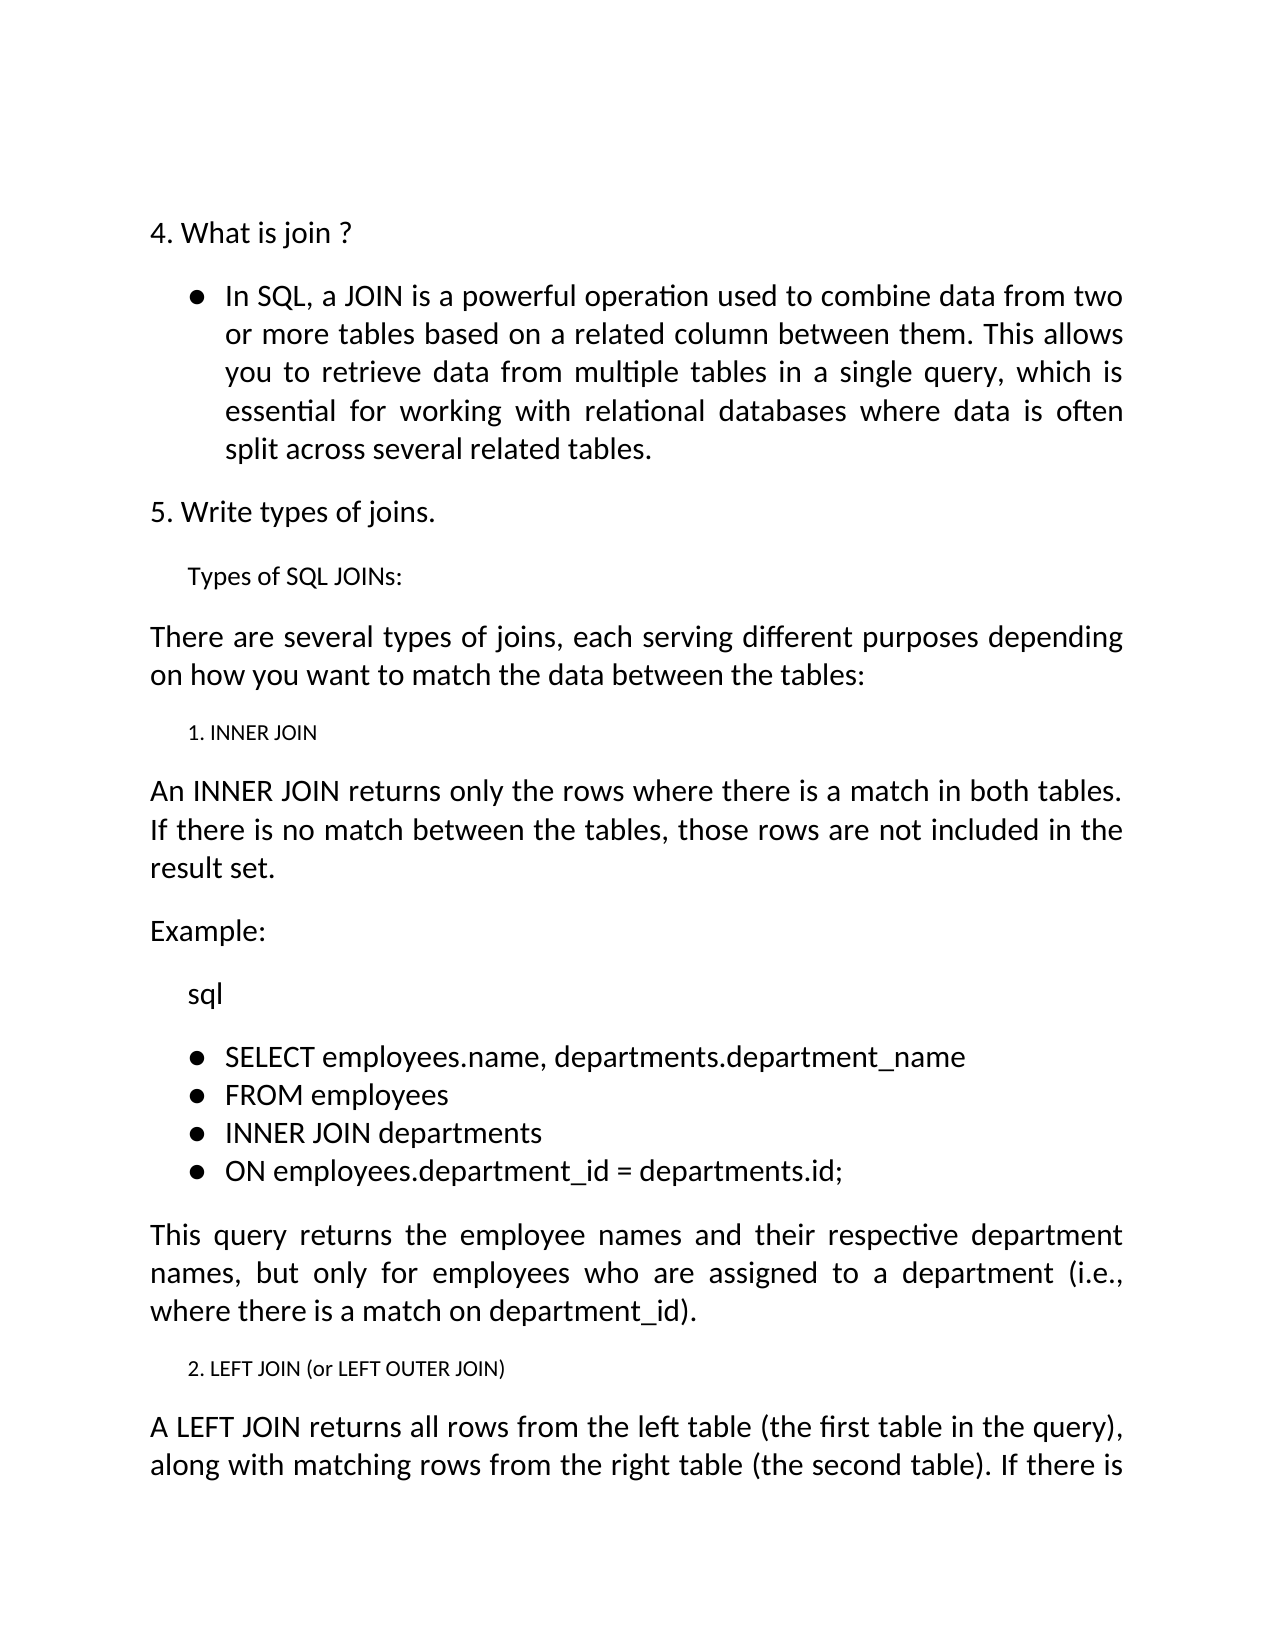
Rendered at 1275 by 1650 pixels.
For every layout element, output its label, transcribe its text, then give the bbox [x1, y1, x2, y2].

list SELECT employees.name, departments.department_name [187, 1037, 1125, 1075]
subtitle 2. LEFT JOIN (or LEFT OUTER JOIN) [187, 1354, 1125, 1382]
subtitle Types of SQL JOINs: [187, 559, 1125, 592]
text Example: [150, 911, 1125, 949]
text 5. Write types of joins. [150, 492, 1125, 530]
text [150, 1407, 1125, 1483]
list In SQL, a JOIN is a powerful operation used to combine data from two or more tables based on a related column between them. This allows you to retrieve data from multiple tables in a single query, which is essential for working with relational databases where data is often split across several related tables. [187, 276, 1125, 467]
subtitle 1. INNER JOIN [187, 718, 1125, 746]
text This query returns the employee names and their respective department names, but only for employees who are assigned to a department (i.e., where there is a match on department_id). [150, 1214, 1125, 1329]
list INNER JOIN departments [187, 1113, 1125, 1151]
text 4. What is join ? [150, 213, 1125, 251]
text sql [187, 974, 1125, 1012]
list FROM employees [187, 1075, 1125, 1113]
text An INNER JOIN returns only the rows where there is a match in both tables. If there is no match between the tables, those rows are not included in the result set. [150, 771, 1125, 886]
text There are several types of joins, each serving different purposes depending on how you want to match the data between the tables: [150, 617, 1125, 693]
list ON employees.department_id = departments.id; [187, 1151, 1125, 1189]
